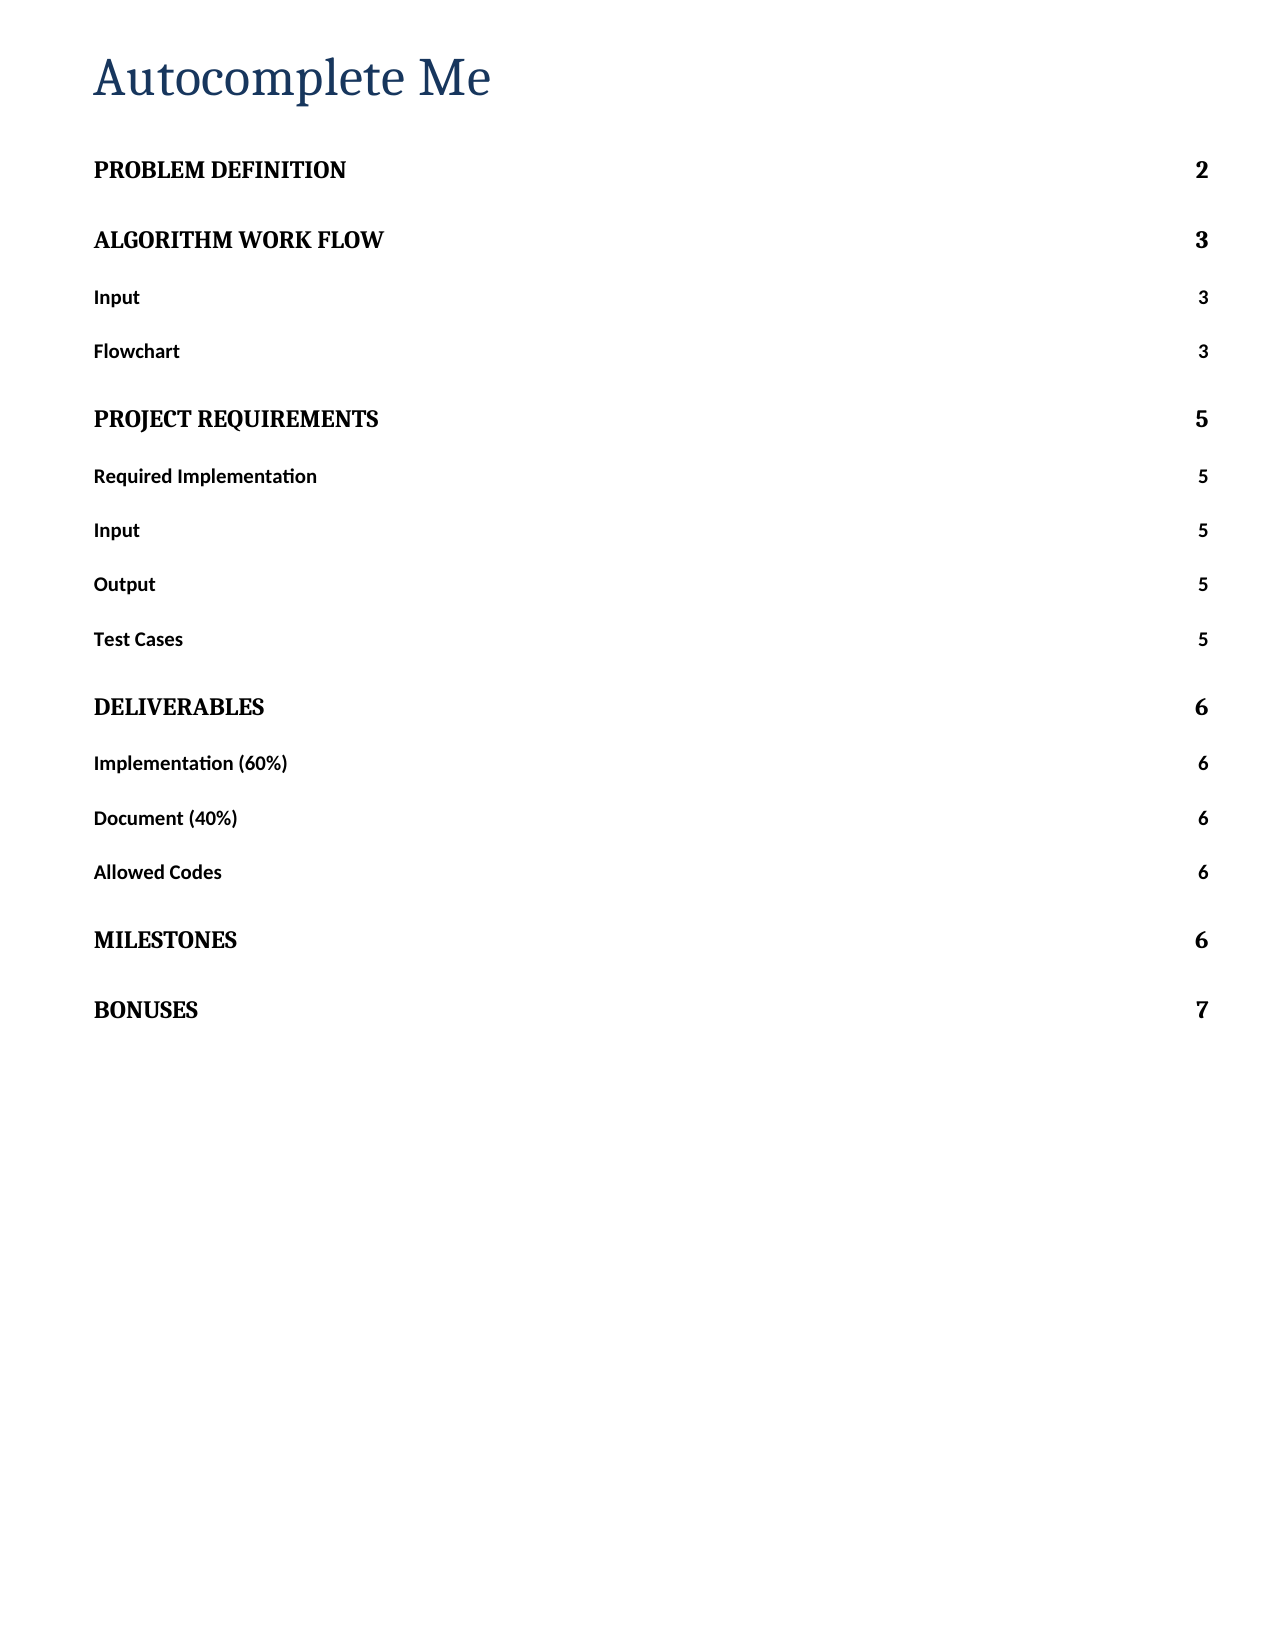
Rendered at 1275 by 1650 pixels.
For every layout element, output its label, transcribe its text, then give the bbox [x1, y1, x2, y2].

text Problem Definition 2 [94, 156, 1209, 185]
text Allowed Codes 6 [94, 859, 1209, 884]
text Deliverables 6 [94, 692, 1209, 721]
text Milestones 6 [94, 926, 1209, 954]
text BONUSES 7 [94, 996, 1209, 1025]
text Required Implementation 5 [94, 463, 1209, 489]
text Input 5 [94, 517, 1209, 543]
text Test Cases 5 [94, 626, 1209, 651]
text Output 5 [94, 572, 1209, 597]
text Implementation (60%) 6 [94, 751, 1209, 776]
text Input 3 [94, 284, 1209, 310]
text Autocomplete Me [94, 47, 1209, 109]
text Flowchart 3 [94, 339, 1209, 364]
text Document (40%) 6 [94, 805, 1209, 830]
text Project Requirements 5 [94, 405, 1209, 434]
text Algorithm Work Flow 3 [94, 226, 1209, 255]
